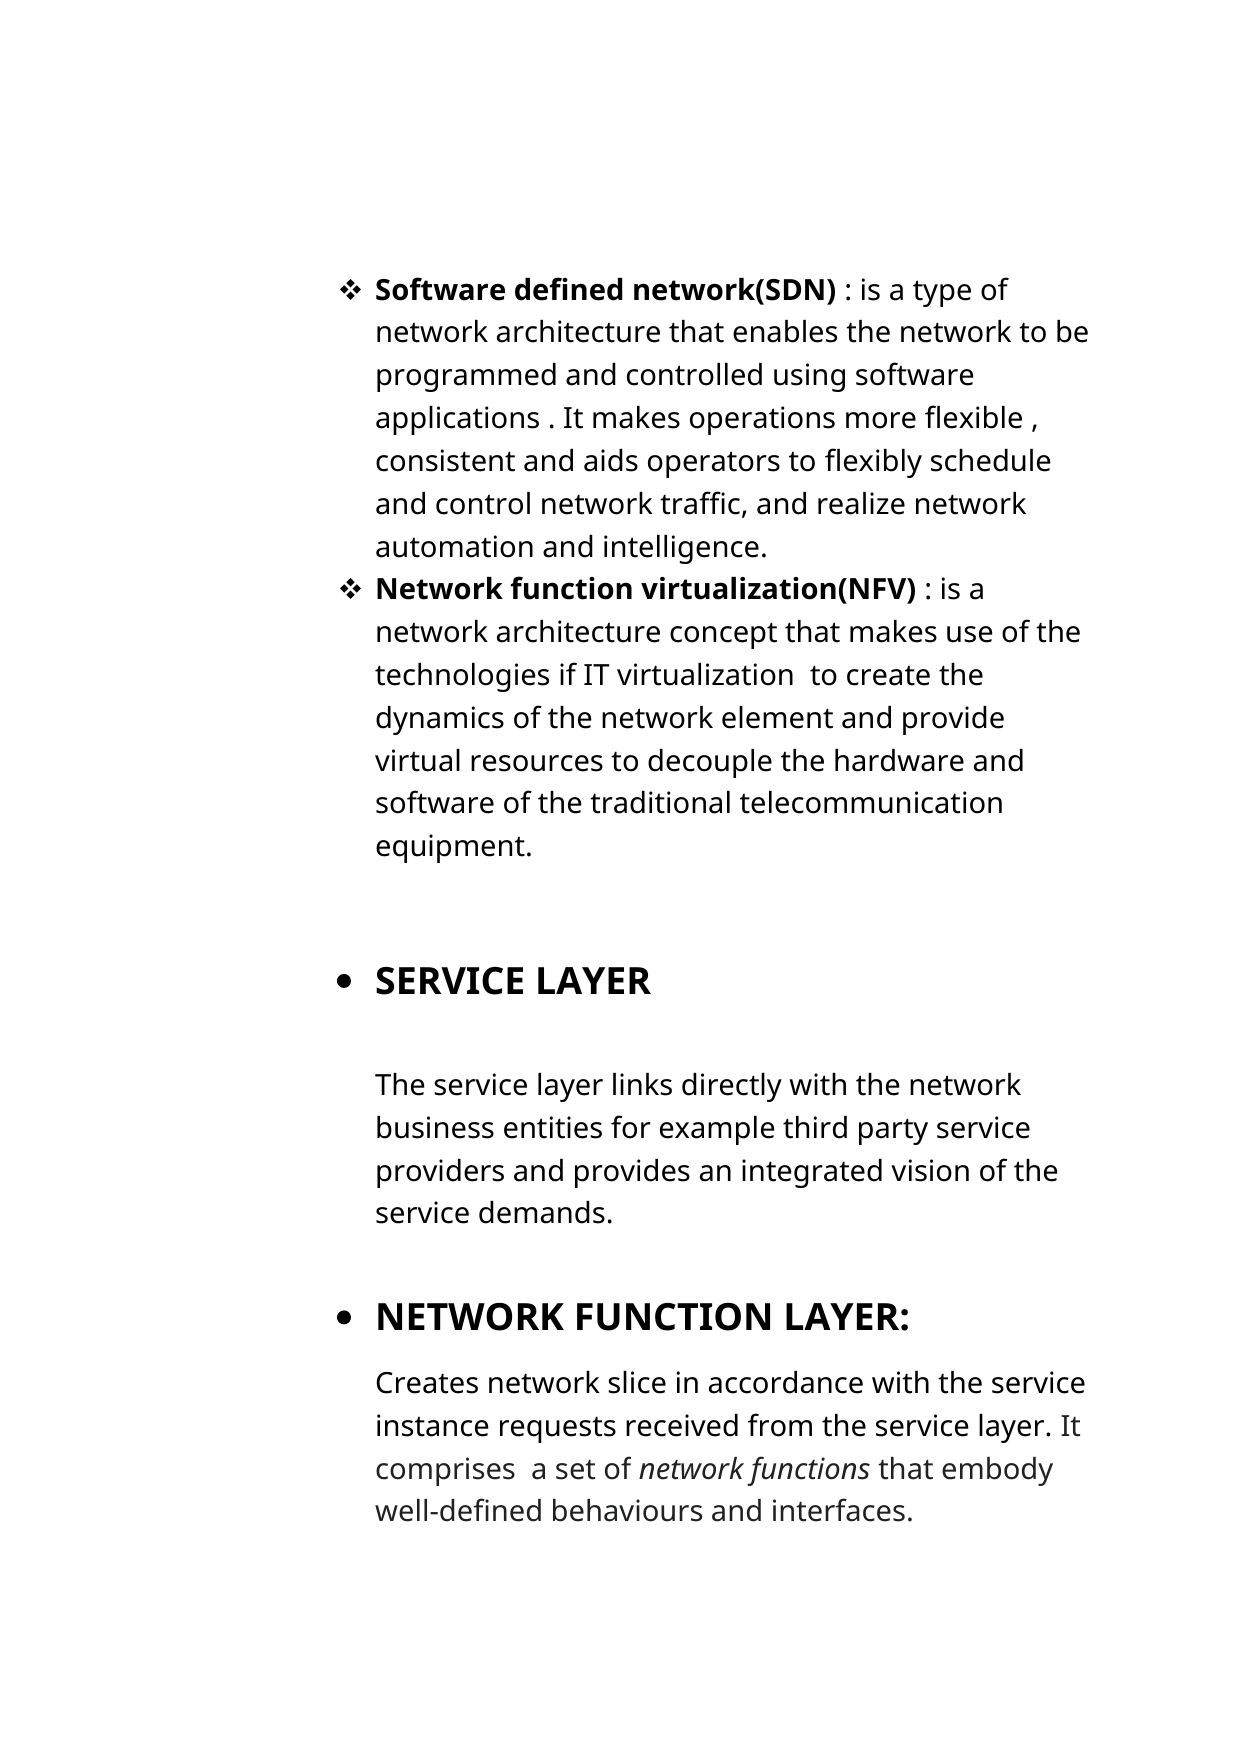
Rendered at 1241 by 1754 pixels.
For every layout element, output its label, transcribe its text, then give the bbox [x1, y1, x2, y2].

list SERVICE LAYER [337, 954, 1090, 1005]
list Software defined network(SDN) : is a type of network architecture that enables the network to be programmed and controlled using software applications . It makes operations more flexible , consistent and aids operators to flexibly schedule and control network traffic, and realize network automation and intelligence. [337, 269, 1090, 566]
text Creates network slice in accordance with the service instance requests received from the service layer. It comprises a set of network functions that embody well-defined behaviours and interfaces. [375, 1362, 1090, 1530]
list Network function virtualization(NFV) : is a network architecture concept that makes use of the technologies if IT virtualization to create the dynamics of the network element and provide virtual resources to decouple the hardware and software of the traditional telecommunication equipment. [337, 569, 1090, 865]
list The service layer links directly with the network business entities for example third party service providers and provides an integrated vision of the service demands. [375, 1064, 1090, 1232]
list NETWORK FUNCTION LAYER: [337, 1291, 1090, 1342]
